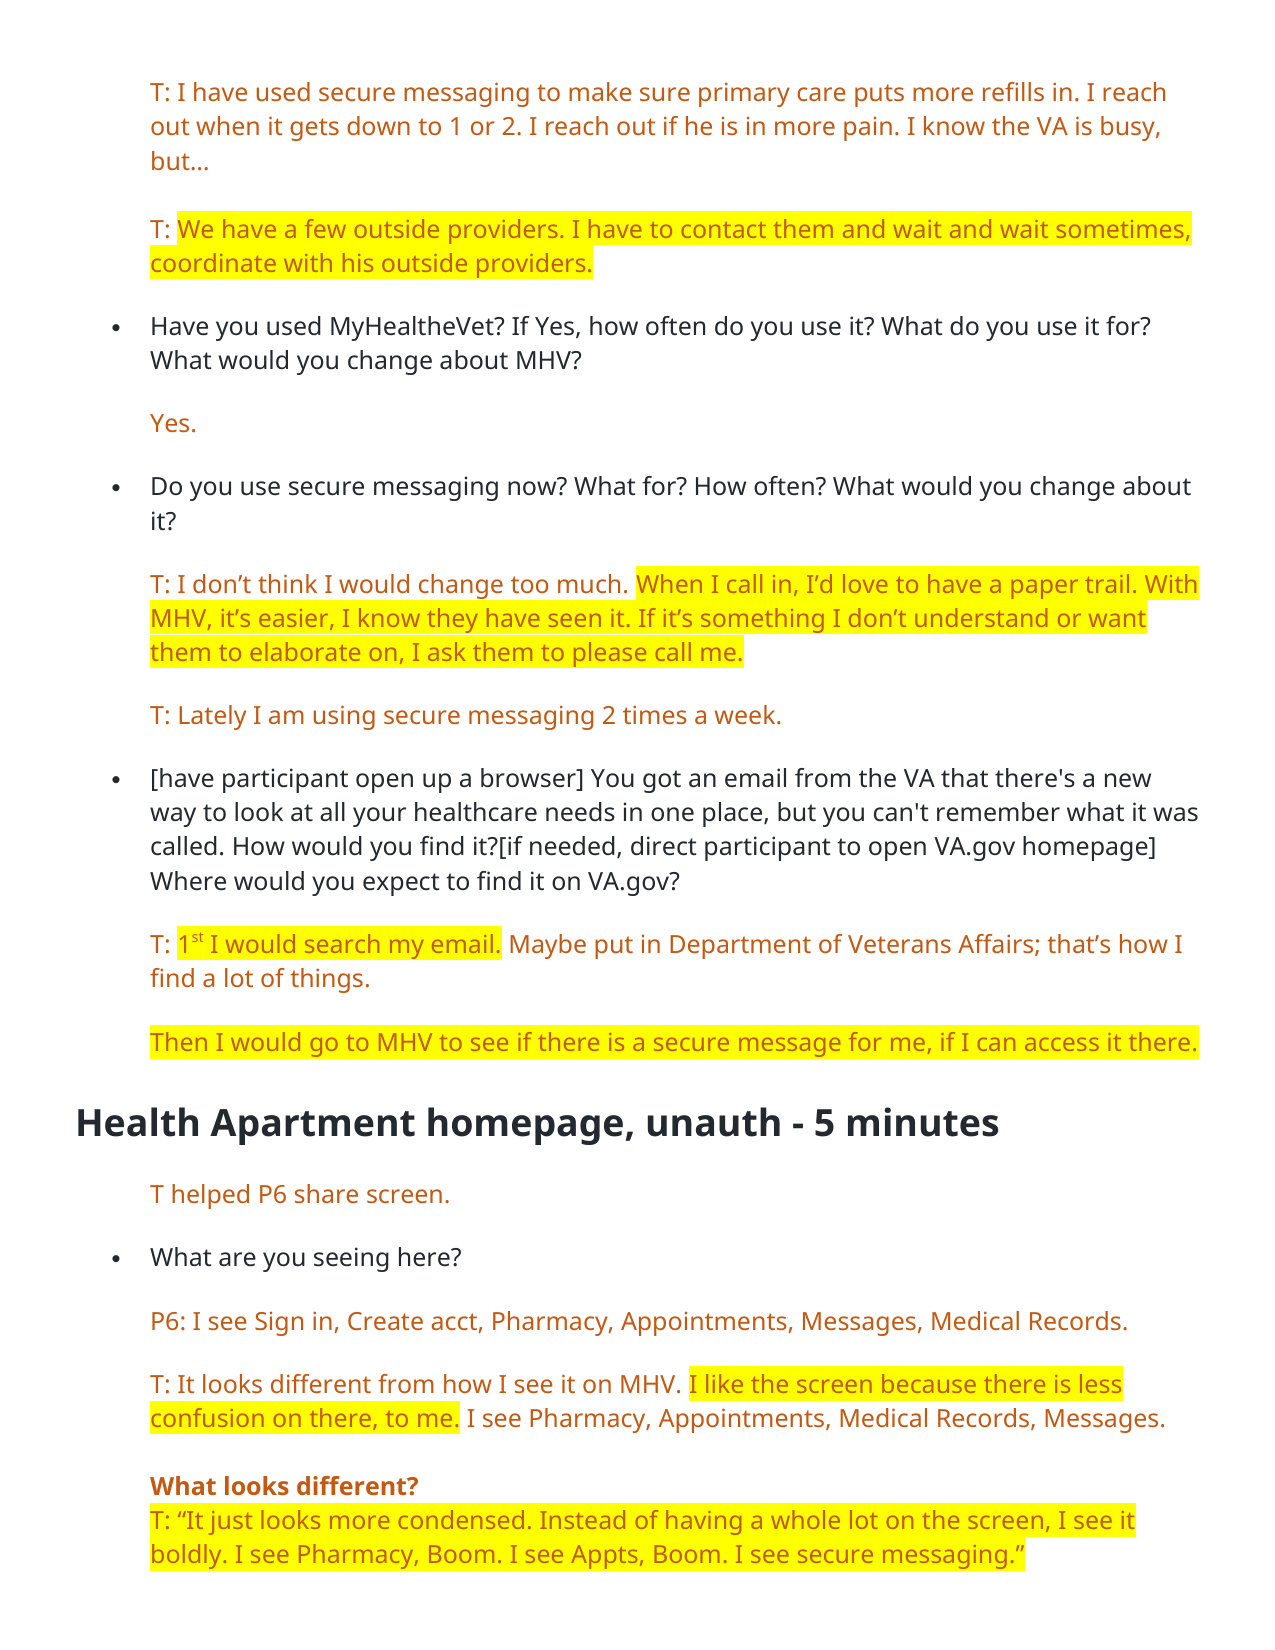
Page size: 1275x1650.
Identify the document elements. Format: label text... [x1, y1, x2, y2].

list Have you used MyHealtheVet? If Yes, how often do you use it? What do you use it for? What would you change about MHV? [112, 308, 1200, 377]
list Yes. [150, 406, 1200, 440]
list T: 1st I would search my email. Maybe put in Department of Veterans Affairs; that’s how I find a lot of things. [150, 926, 1200, 1025]
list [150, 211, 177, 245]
text P6: I see Sign in, Create acct, Pharmacy, Appointments, Messages, Medical Records. [112, 1303, 1200, 1337]
text Health Apartment homepage, unauth - 5 minutes [75, 1097, 1200, 1148]
list What are you seeing here? [112, 1240, 1200, 1274]
text T: It looks different from how I see it on MHV. I like the screen because there is less confusion on there, to me. I see Pharmacy, Appointments, Medical Records, Messages. What looks different? T: “It just looks more condensed. Instead of having a whole lot on the screen, I see it boldly. I see Pharmacy, Boom. I see Appts, Boom. I see secure messaging.” [150, 1366, 1200, 1571]
list T helped P6 share screen. [150, 1177, 1200, 1211]
list T: We have a few outside providers. I have to contact them and wait and wait sometimes, coordinate with his outside providers. [593, 211, 1200, 279]
list Do you use secure messaging now? What for? How often? What would you change about it? [112, 469, 1200, 537]
text T: I don’t think I would change too much. When I call in, I’d love to have a paper trail. With MHV, it’s easier, I know they have seen it. If it’s something I don’t understand or want them to elaborate on, I ask them to please call me. [150, 566, 1200, 668]
list [have participant open up a browser] You got an email from the VA that there's a new way to look at all your healthcare needs in one place, but you can't remember what it was called. How would you find it?[if needed, direct participant to open VA.gov homepage] Where would you expect to find it on VA.gov? [112, 761, 1200, 897]
list T: I have used secure messaging to make sure primary care puts more refills in. I reach out when it gets down to 1 or 2. I reach out if he is in more pain. I know the VA is busy, but… [150, 75, 1200, 177]
text T: Lately I am using secure messaging 2 times a week. [112, 698, 1200, 732]
